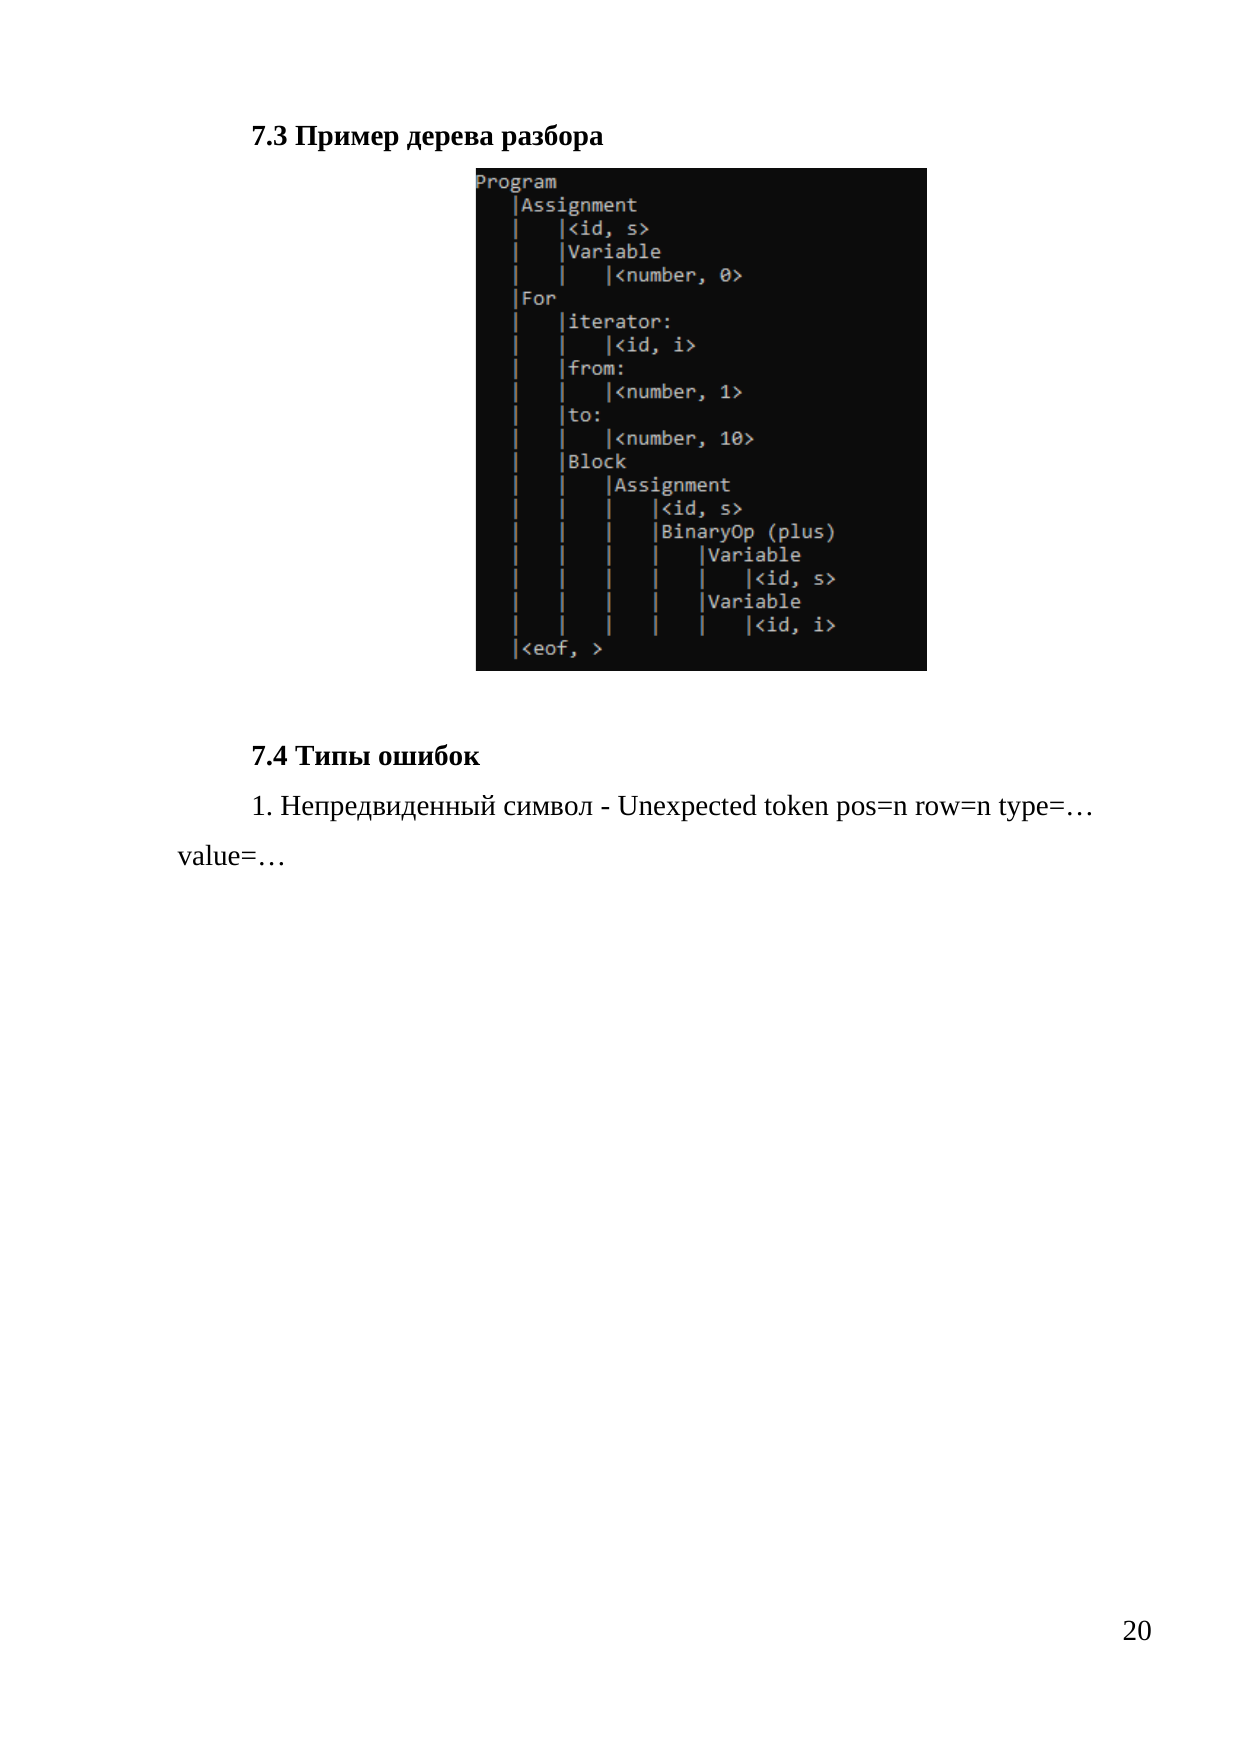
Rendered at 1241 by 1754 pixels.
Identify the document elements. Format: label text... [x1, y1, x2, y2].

picture [475, 168, 927, 671]
subtitle 7.3 Пример дерева разбора [177, 118, 1152, 152]
text 1. Непредвиденный символ - Unexpected token pos=n row=n type=… value=… [177, 788, 1152, 872]
subtitle 7.4 Типы ошибок [177, 738, 1152, 771]
